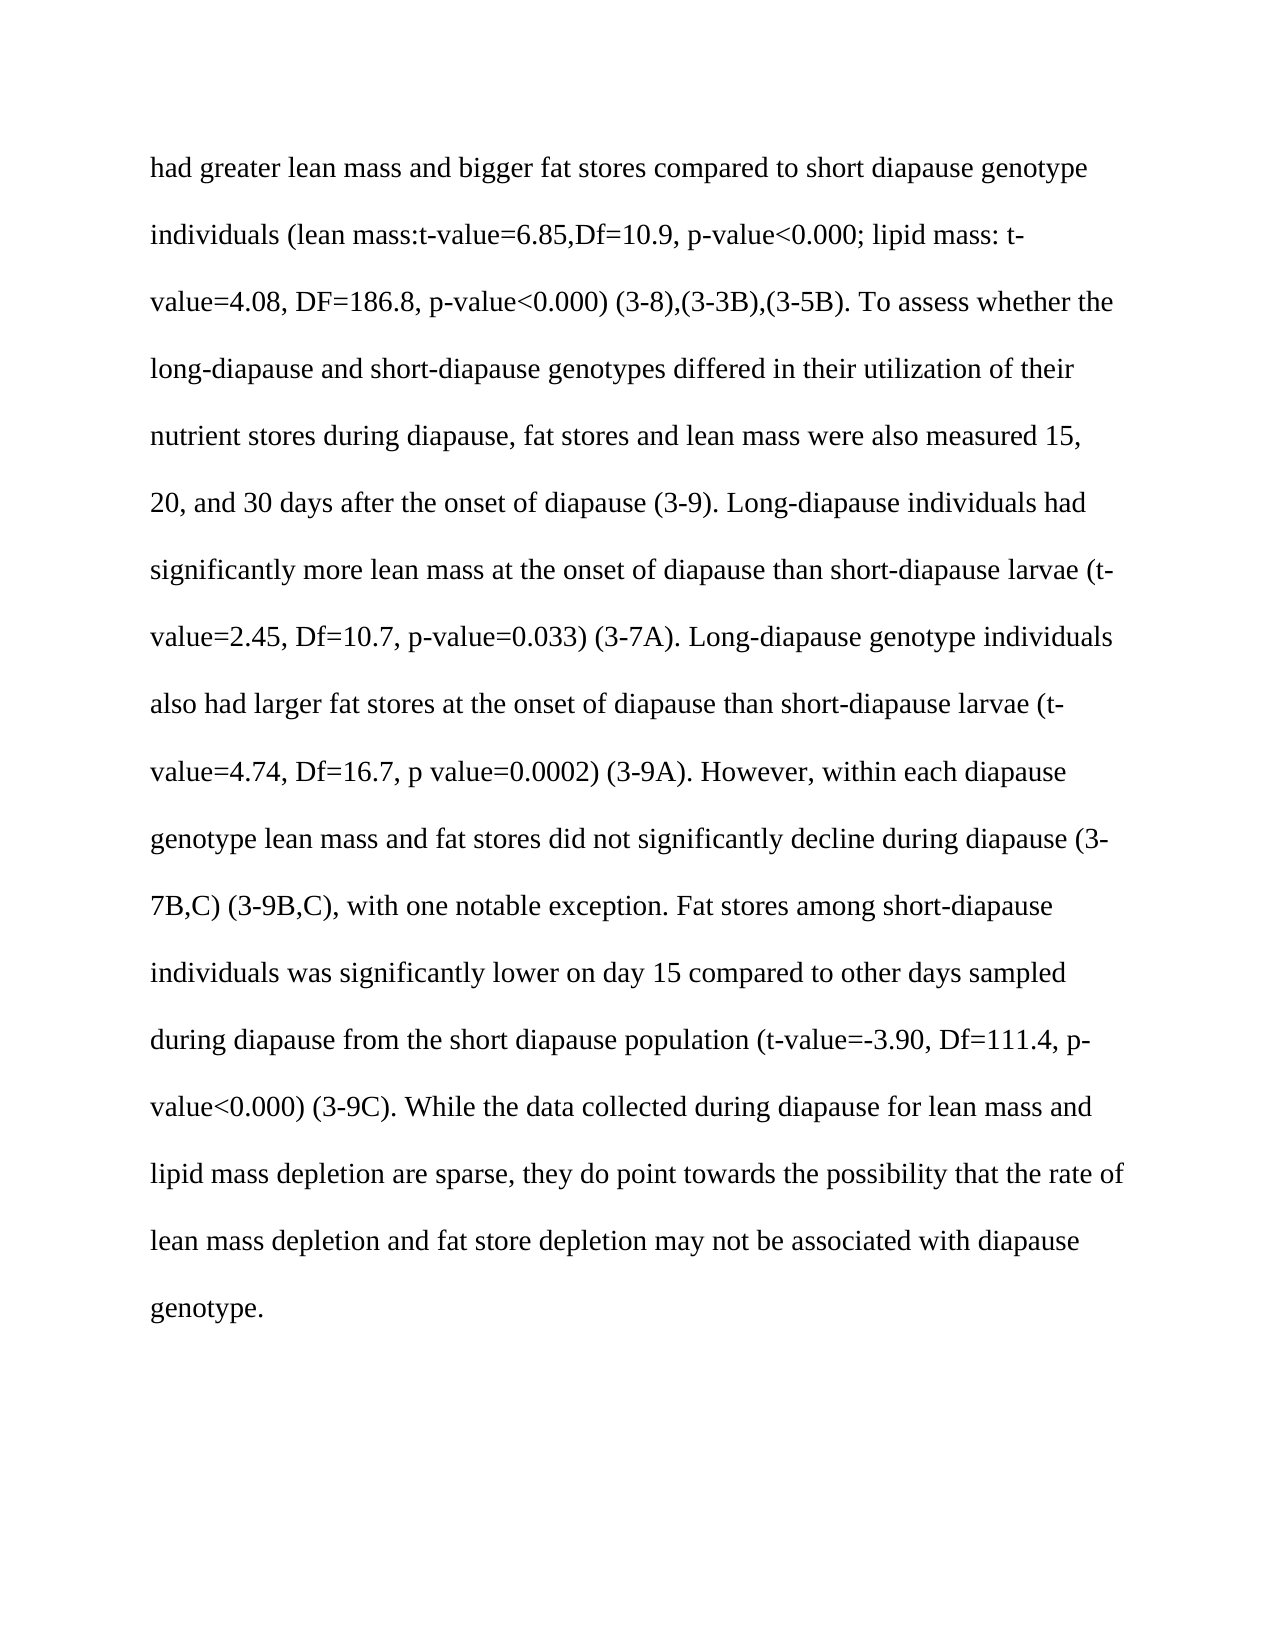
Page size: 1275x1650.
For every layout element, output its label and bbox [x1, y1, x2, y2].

text [150, 150, 1125, 1324]
